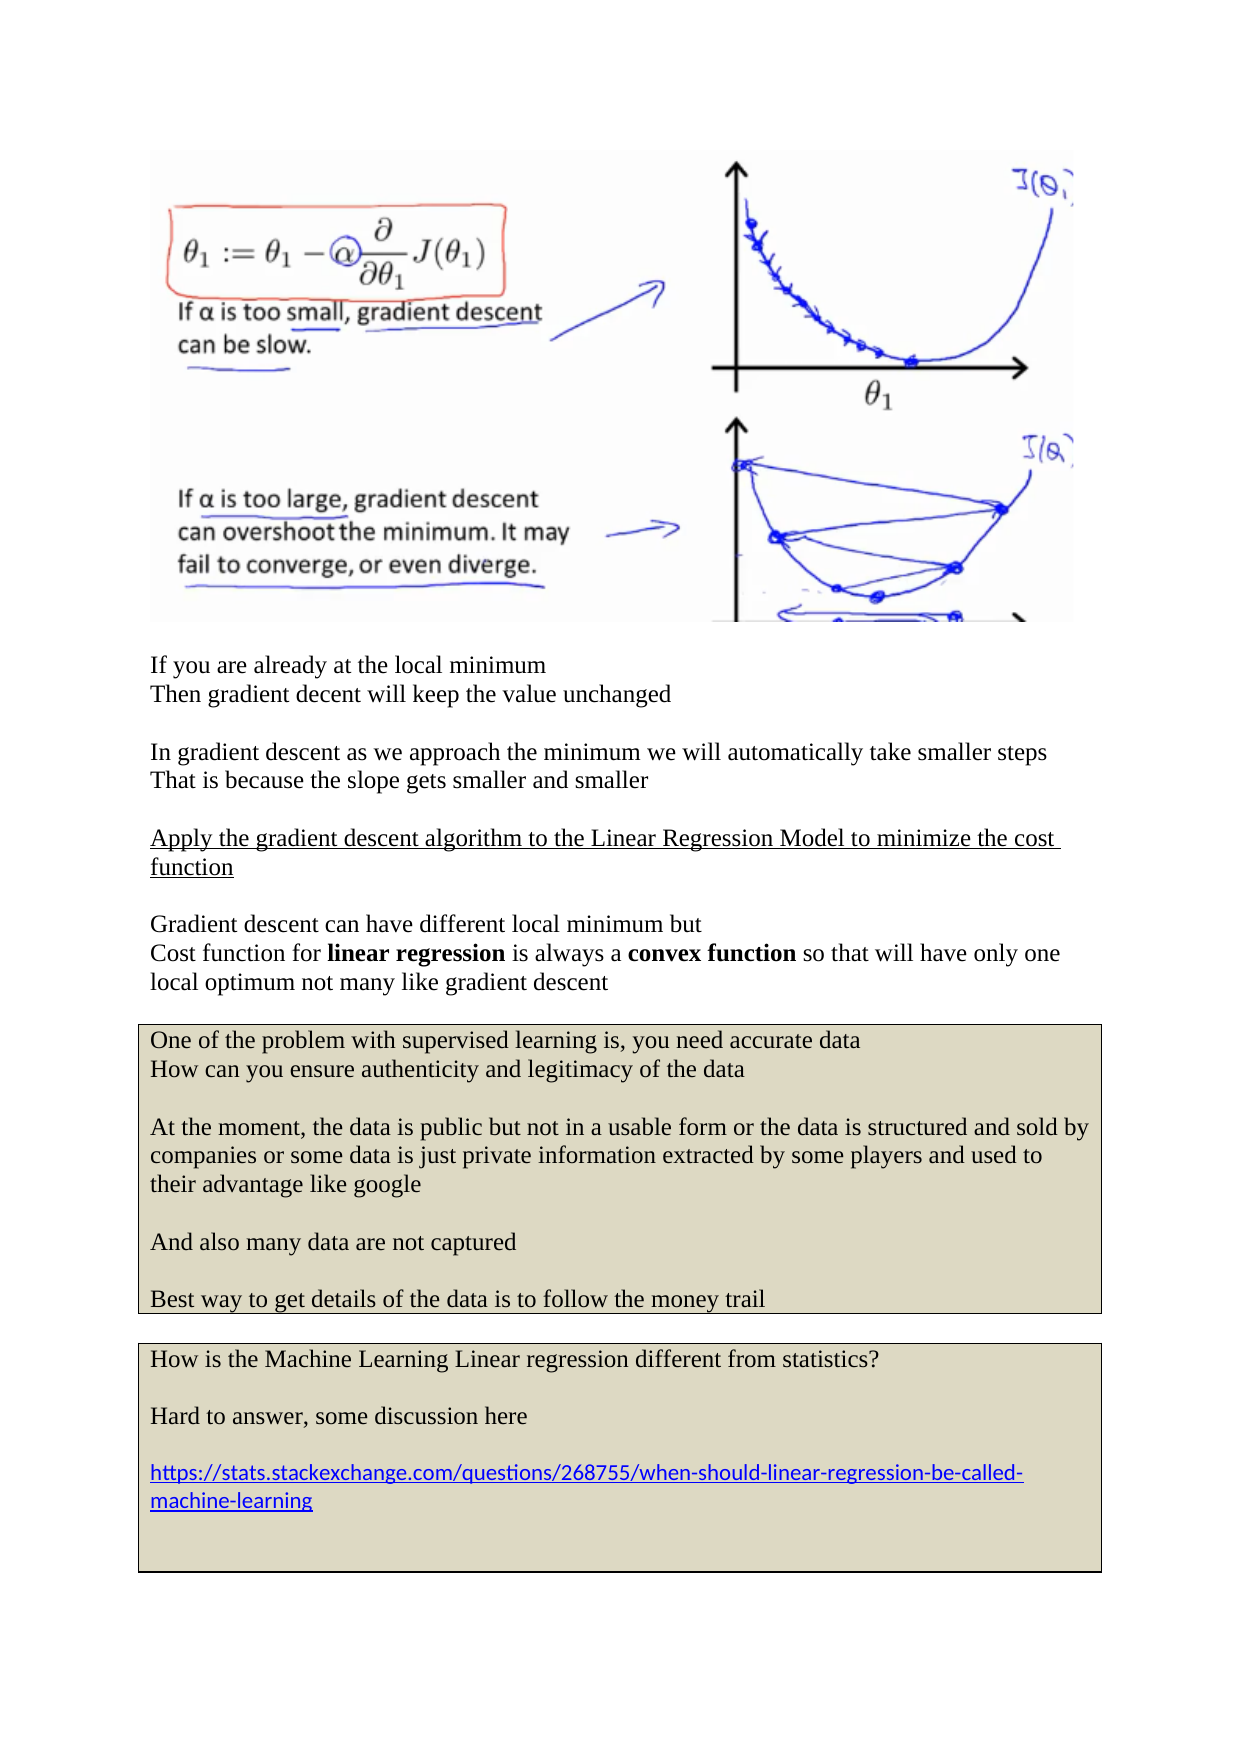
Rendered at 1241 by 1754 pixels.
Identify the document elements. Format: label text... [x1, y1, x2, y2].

table_header One of the problem with supervised learning is, you need accurate data How can you ensure authenticity and legitimacy of the data At the moment, the data is public but not in a usable form or the data is structured and sold by companies or some data is just private information extracted by some players and used to their advantage like google And also many data are not captured Best way to get details of the data is to follow the money trail [139, 1025, 1101, 1313]
text Apply the gradient descent algorithm to the Linear Regression Model to minimize the cost function [150, 823, 1090, 881]
text If you are already at the local minimum [150, 651, 1090, 679]
text Cost function for linear regression is always a convex function so that will have only one local optimum not many like gradient descent [150, 938, 1090, 996]
picture [150, 150, 1074, 622]
text Then gradient decent will keep the value unchanged [150, 679, 1090, 708]
table_header How is the Machine Learning Linear regression different from statistics? Hard to answer, some discussion here https://stats.stackexchange.com/questions/268755/when-should-linear-regression-be-called-machine-learning [139, 1344, 1101, 1571]
text In gradient descent as we approach the minimum we will automatically take smaller steps [150, 737, 1090, 766]
text That is because the slope gets smaller and smaller [150, 766, 1090, 794]
text Gradient descent can have different local minimum but [150, 909, 1090, 938]
